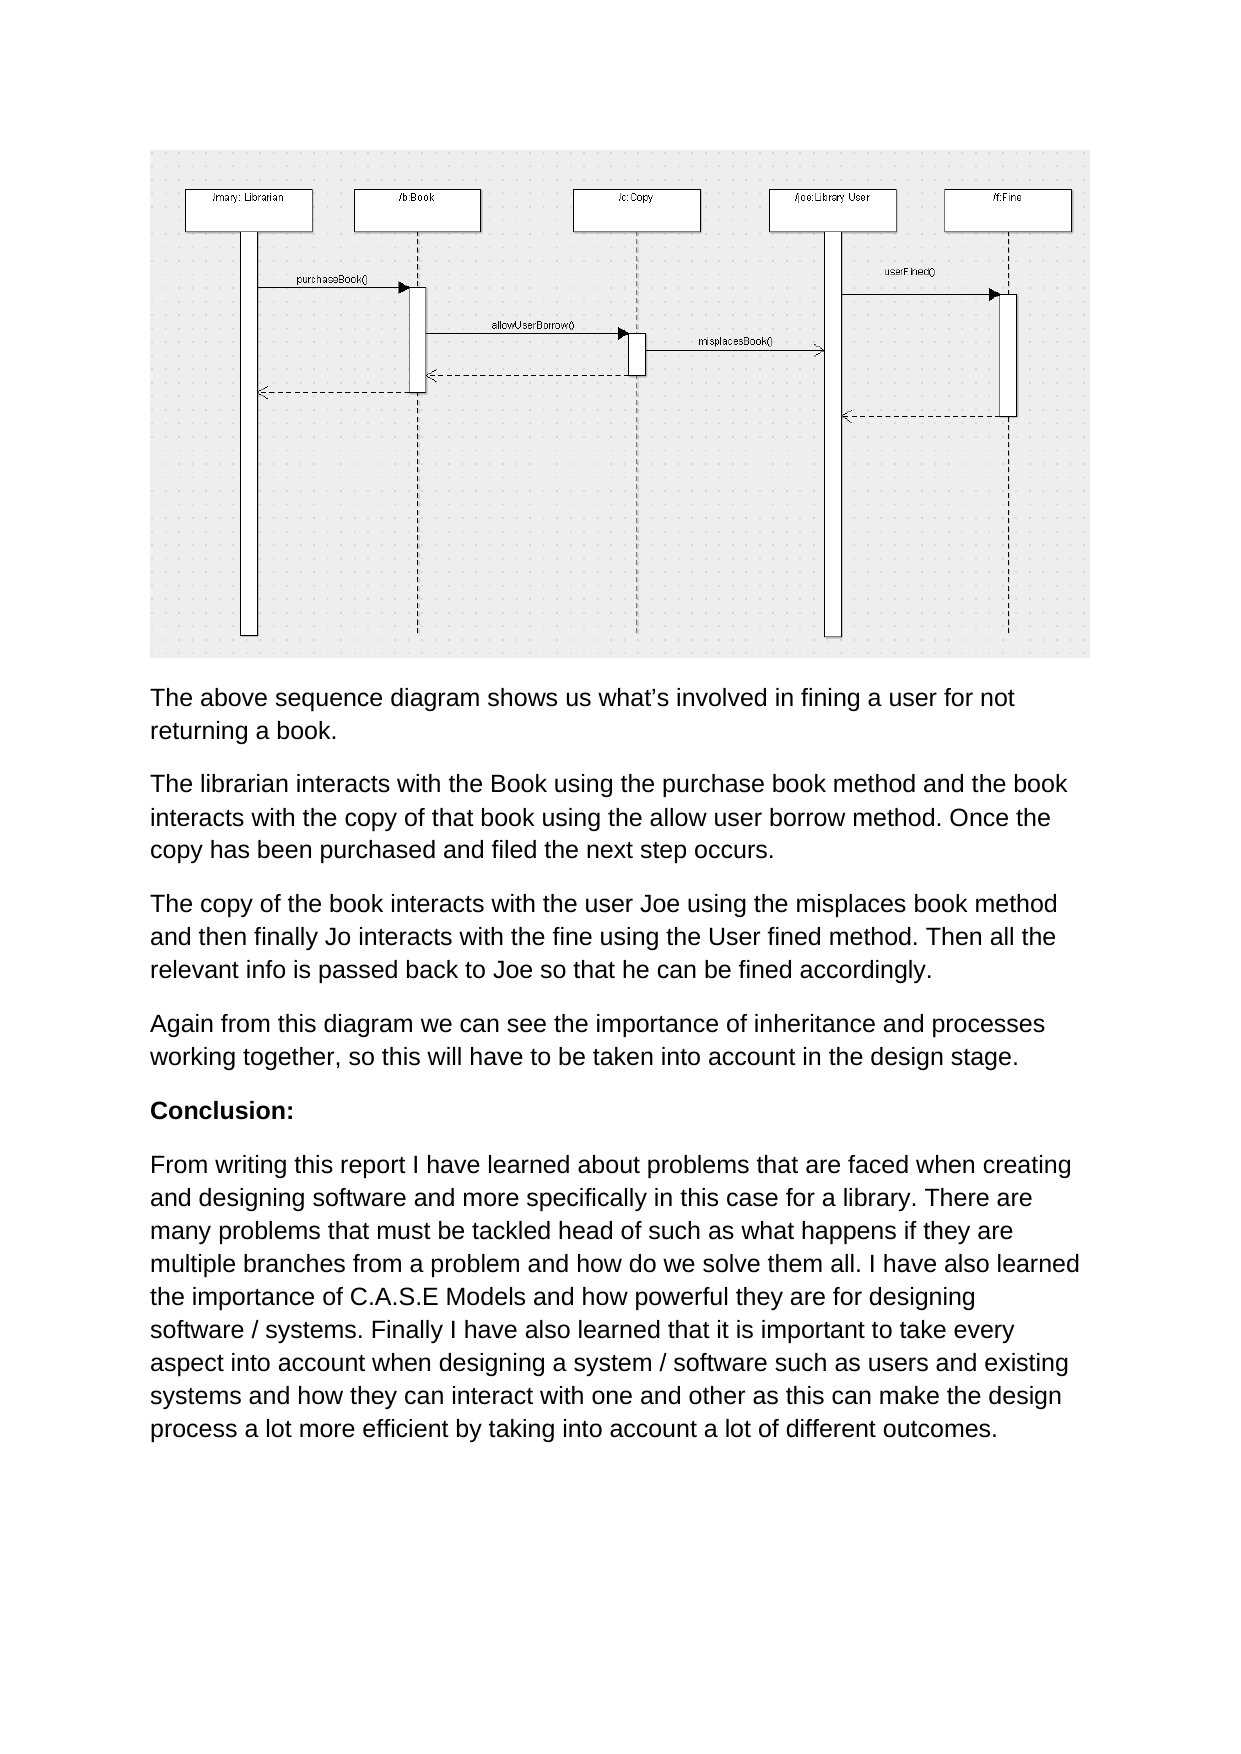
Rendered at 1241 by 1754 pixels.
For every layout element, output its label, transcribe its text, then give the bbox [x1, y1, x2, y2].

text From writing this report I have learned about problems that are faced when creating and designing software and more specifically in this case for a library. There are many problems that must be tackled head of such as what happens if they are multiple branches from a problem and how do we solve them all. I have also learned the importance of C.A.S.E Models and how powerful they are for designing software / systems. Finally I have also learned that it is important to take every aspect into account when designing a system / software such as users and existing systems and how they can interact with one and other as this can make the design process a lot more efficient by taking into account a lot of different outcomes. [150, 1150, 1090, 1443]
text Conclusion: [150, 1096, 1090, 1125]
text The above sequence diagram shows us what’s involved in fining a user for not returning a book. [150, 683, 1090, 744]
picture [150, 150, 1091, 658]
text The librarian interacts with the Book using the purchase book method and the book interacts with the copy of that book using the allow user borrow method. Once the copy has been purchased and filed the next step occurs. [150, 769, 1090, 864]
text The copy of the book interacts with the user Joe using the misplaces book method and then finally Jo interacts with the fine using the User fined method. Then all the relevant info is passed back to Joe so that he can be fined accordingly. [150, 889, 1090, 984]
text Again from this diagram we can see the importance of inheritance and processes working together, so this will have to be taken into account in the design stage. [150, 1009, 1090, 1071]
